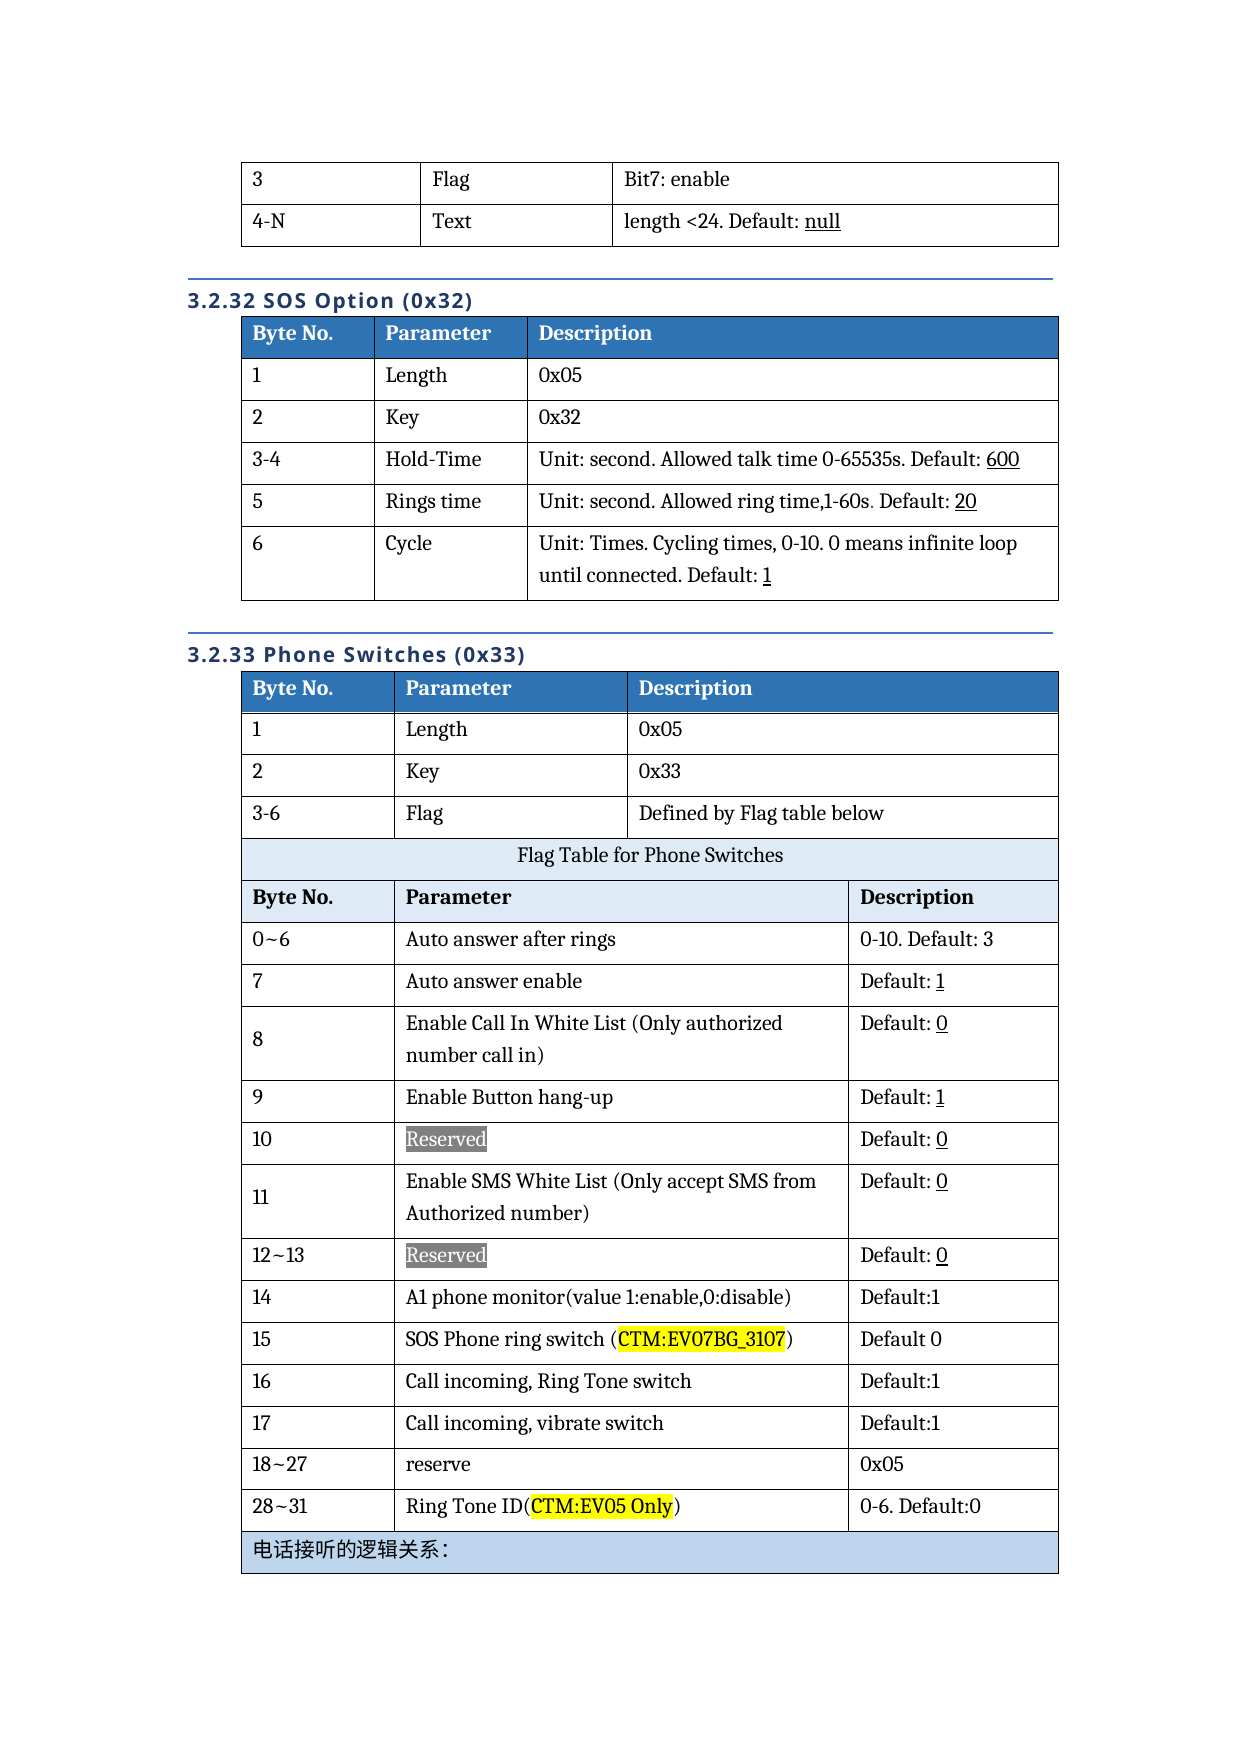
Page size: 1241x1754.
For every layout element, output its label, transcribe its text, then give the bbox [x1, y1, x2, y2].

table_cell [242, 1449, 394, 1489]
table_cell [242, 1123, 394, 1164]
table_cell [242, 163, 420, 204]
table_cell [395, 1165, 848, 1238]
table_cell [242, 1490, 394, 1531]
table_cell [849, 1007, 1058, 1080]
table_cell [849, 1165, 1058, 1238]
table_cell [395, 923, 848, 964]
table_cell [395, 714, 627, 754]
subtitle 3.2.33 Phone Switches (0x33) [187, 633, 1053, 671]
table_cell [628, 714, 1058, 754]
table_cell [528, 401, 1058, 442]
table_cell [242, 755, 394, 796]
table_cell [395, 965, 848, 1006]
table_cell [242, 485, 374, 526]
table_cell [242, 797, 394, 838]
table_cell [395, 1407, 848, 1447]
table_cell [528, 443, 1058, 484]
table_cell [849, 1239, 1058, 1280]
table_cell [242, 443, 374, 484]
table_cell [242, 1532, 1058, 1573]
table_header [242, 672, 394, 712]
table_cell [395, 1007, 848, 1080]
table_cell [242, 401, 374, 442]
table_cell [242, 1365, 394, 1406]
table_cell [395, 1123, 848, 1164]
subtitle 3.2.32 SOS Option (0x32) [187, 279, 1053, 316]
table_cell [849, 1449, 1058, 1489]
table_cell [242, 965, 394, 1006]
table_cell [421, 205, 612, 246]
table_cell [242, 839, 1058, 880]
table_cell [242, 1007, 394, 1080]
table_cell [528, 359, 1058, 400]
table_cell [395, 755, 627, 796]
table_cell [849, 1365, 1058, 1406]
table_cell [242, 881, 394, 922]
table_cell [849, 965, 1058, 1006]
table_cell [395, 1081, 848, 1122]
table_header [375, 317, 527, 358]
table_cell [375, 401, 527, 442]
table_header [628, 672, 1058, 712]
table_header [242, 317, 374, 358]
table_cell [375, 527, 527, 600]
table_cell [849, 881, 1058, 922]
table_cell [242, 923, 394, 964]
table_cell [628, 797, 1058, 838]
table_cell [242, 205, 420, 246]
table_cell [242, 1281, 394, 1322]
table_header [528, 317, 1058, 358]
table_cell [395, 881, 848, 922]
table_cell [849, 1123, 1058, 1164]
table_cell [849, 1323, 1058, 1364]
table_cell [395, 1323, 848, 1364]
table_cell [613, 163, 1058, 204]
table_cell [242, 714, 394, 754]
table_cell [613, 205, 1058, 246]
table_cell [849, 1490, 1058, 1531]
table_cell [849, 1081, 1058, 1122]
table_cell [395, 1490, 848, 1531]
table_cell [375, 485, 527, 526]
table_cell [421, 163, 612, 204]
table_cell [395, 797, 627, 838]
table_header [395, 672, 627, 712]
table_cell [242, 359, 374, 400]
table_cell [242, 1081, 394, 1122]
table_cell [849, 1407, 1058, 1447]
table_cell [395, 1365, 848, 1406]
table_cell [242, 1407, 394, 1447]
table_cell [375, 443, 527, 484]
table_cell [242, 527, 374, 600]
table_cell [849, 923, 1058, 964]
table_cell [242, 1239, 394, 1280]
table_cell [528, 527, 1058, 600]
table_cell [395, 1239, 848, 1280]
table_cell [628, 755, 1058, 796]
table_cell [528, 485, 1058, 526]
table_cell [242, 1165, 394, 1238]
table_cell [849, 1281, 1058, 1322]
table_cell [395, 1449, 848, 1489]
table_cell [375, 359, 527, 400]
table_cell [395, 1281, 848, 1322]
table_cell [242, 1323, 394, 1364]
